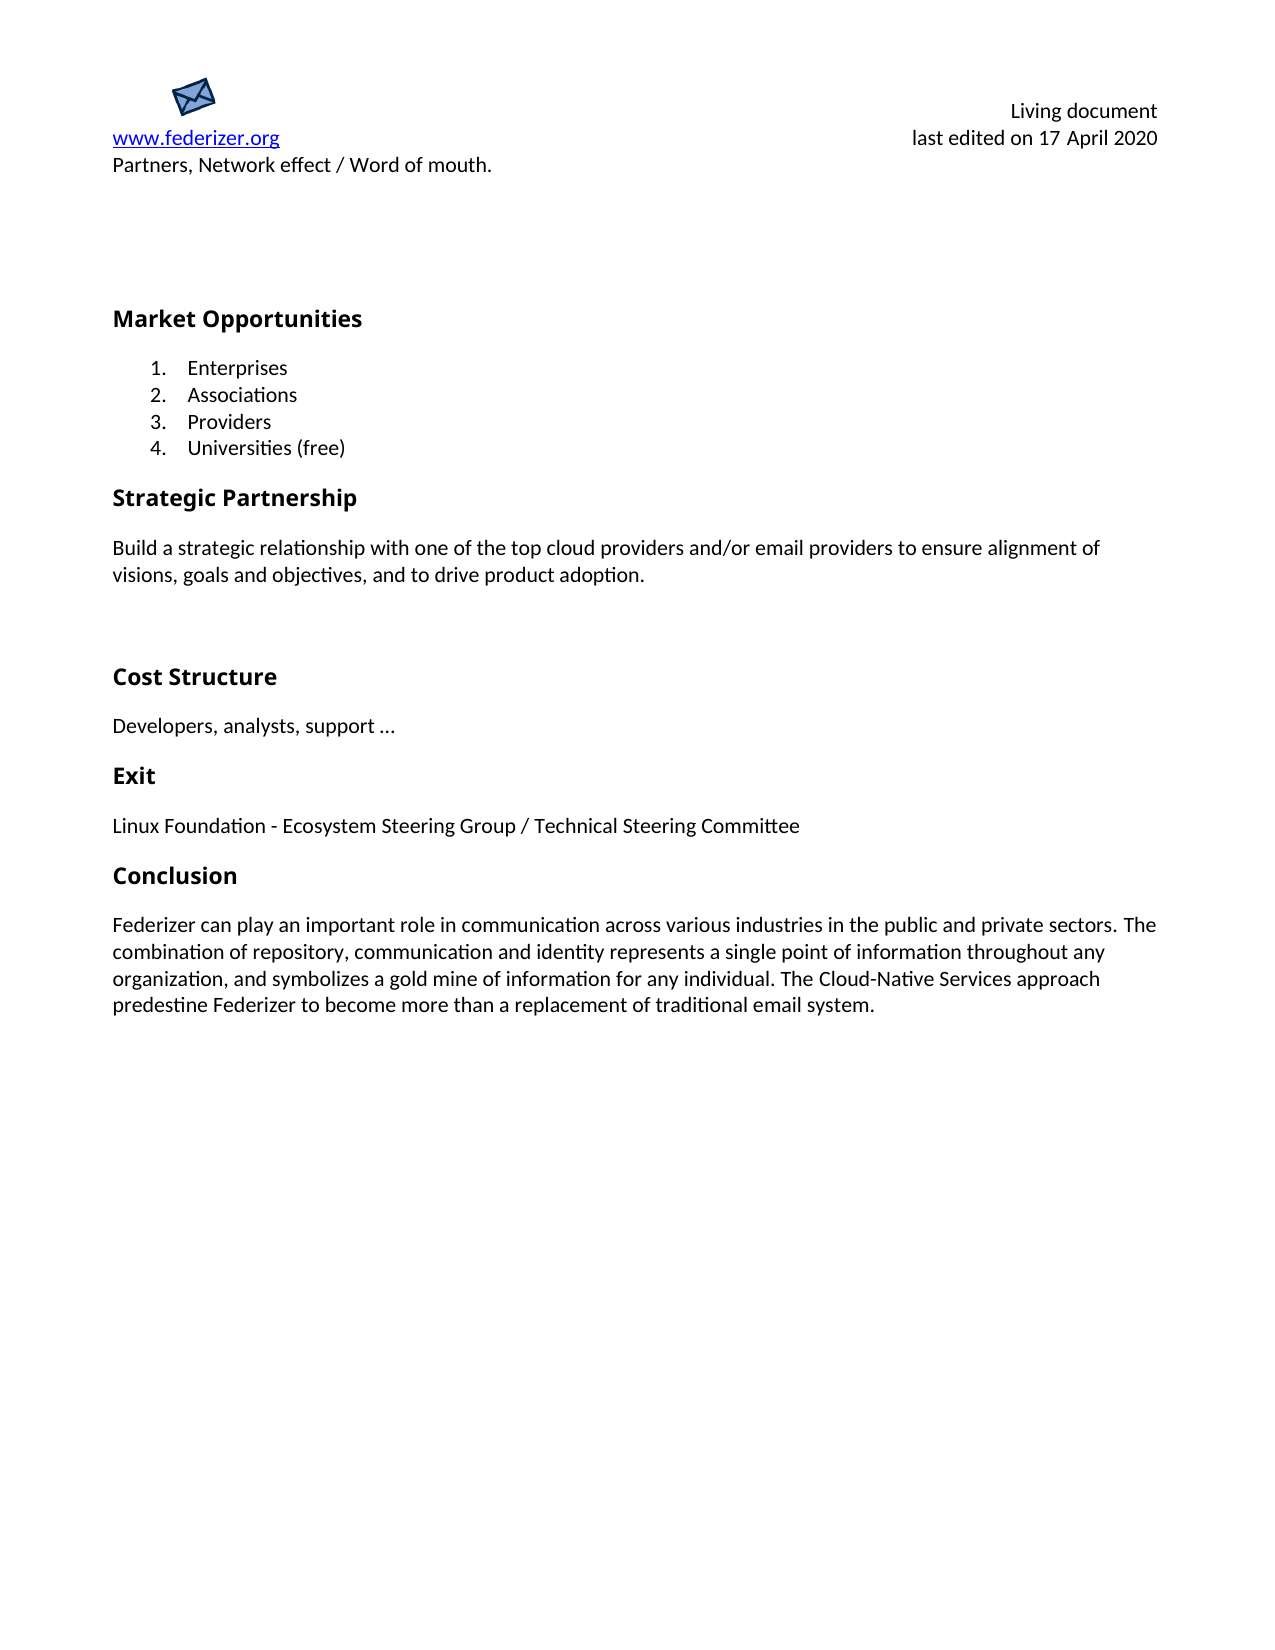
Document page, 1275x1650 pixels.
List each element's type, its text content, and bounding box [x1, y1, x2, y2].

text Linux Foundation - Ecosystem Steering Group / Technical Steering Committee [112, 812, 1162, 839]
text Strategic Partnership [112, 482, 1162, 513]
picture [171, 75, 216, 119]
text Federizer can play an important role in communication across various industries in the public and private sectors. The combination of repository, communication and identity represents a single point of information throughout any organization, and symbolizes a gold mine of information for any individual. The Cloud-Native Services approach predestine Federizer to become more than a replacement of traditional email system. [112, 912, 1162, 1018]
list Providers [150, 408, 1162, 434]
list Universities (free) [150, 434, 1162, 461]
text Market Opportunities [112, 302, 1162, 334]
list Associations [150, 381, 1162, 408]
list Enterprises [150, 354, 1162, 381]
text Developers, analysts, support … [112, 712, 1162, 739]
text Conclusion [112, 859, 1162, 891]
text Partners, Network effect / Word of mouth. [112, 151, 1162, 177]
text Exit [112, 760, 1162, 791]
text Build a strategic relationship with one of the top cloud providers and/or email providers to ensure alignment of visions, goals and objectives, and to drive product adoption. [112, 534, 1162, 587]
text Cost Structure [112, 660, 1162, 692]
